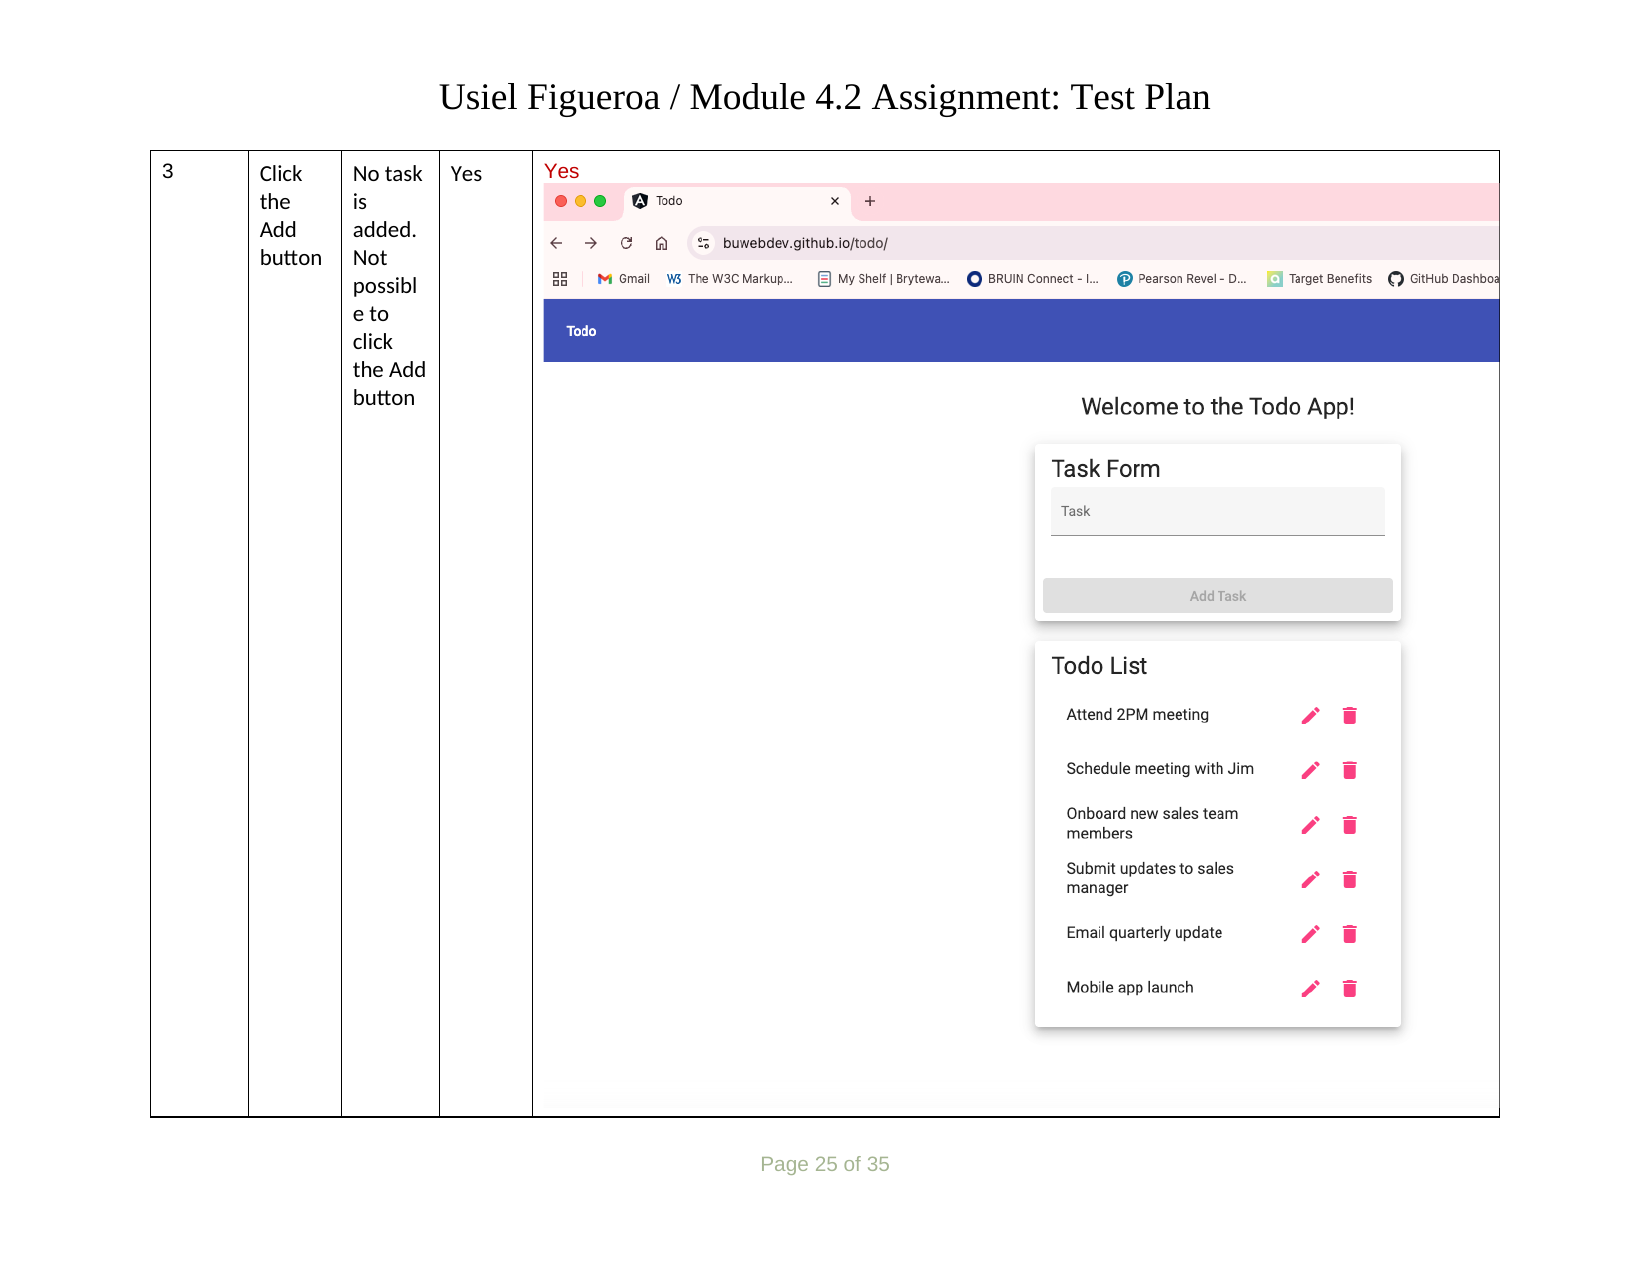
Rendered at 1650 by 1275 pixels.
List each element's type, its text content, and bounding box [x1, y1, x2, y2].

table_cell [249, 151, 341, 1116]
table_cell Yes [533, 151, 1499, 1116]
table_cell 3 [151, 151, 248, 1116]
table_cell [342, 151, 439, 1116]
picture [543, 183, 1500, 1108]
table_cell Yes [440, 151, 532, 1116]
